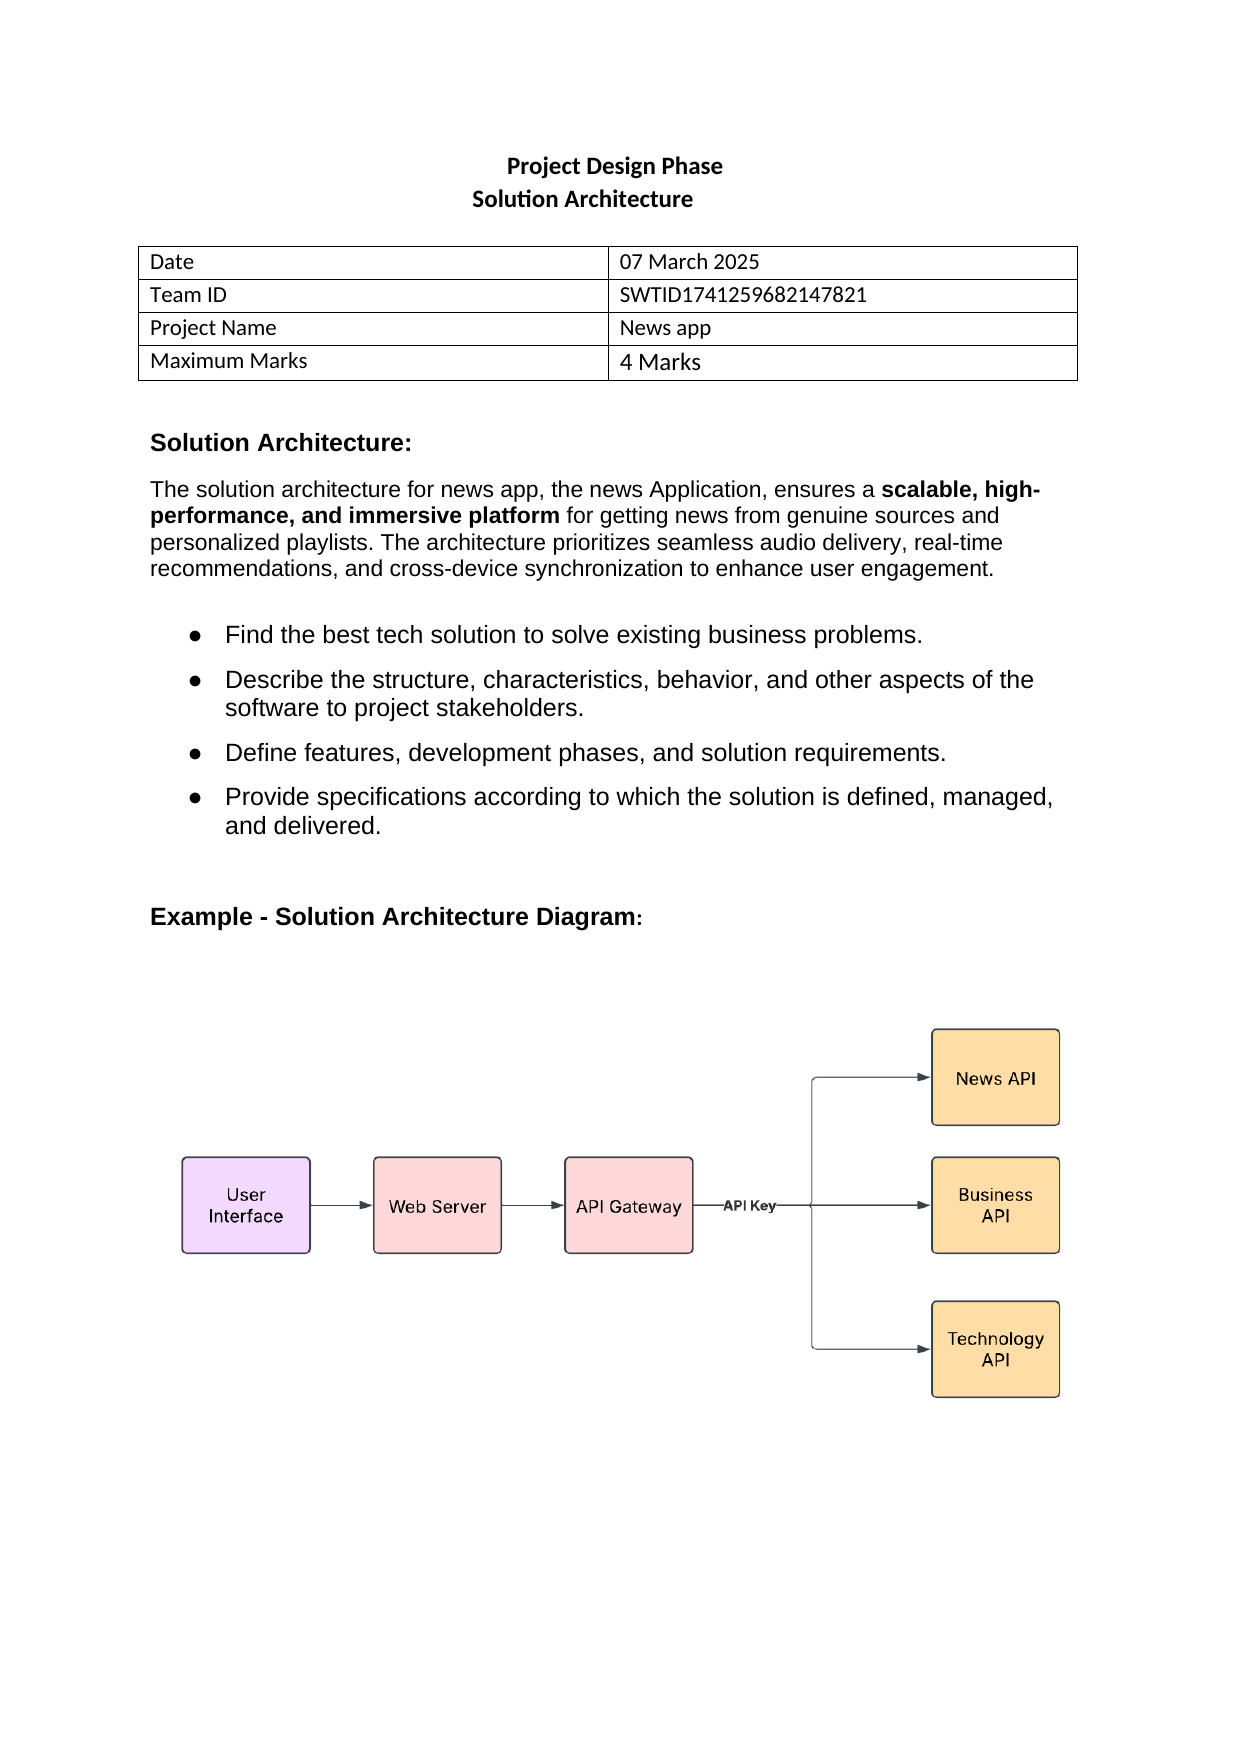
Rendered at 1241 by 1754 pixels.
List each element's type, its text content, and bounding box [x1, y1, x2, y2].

table_cell SWTID1741259682147821 [609, 280, 1077, 312]
list Find the best tech solution to solve existing business problems. [187, 620, 1090, 649]
table_cell Maximum Marks [139, 346, 608, 380]
text The solution architecture for news app, the news Application, ensures a scalable, high-performance, and immersive platform for getting news from genuine sources and personalized playlists. The architecture prioritizes seamless audio delivery, real-time recommendations, and cross-device synchronization to enhance user engagement. [150, 476, 1090, 581]
table_cell Project Name [139, 313, 608, 345]
text Solution Architecture: [150, 428, 1090, 457]
table_cell Team ID [139, 280, 608, 312]
text Example - Solution Architecture Diagram: [150, 902, 1090, 931]
list Define features, development phases, and solution requirements. [187, 738, 1090, 767]
list Describe the structure, characteristics, behavior, and other aspects of the software to project stakeholders. [187, 665, 1090, 722]
text Project Design Phase [150, 150, 1090, 181]
table_header 07 March 2025 [609, 247, 1077, 279]
picture [150, 997, 1091, 1429]
text Solution Architecture [150, 183, 1090, 213]
table_cell News app [609, 313, 1077, 345]
table_cell 4 Marks [609, 346, 1077, 380]
list Provide specifications according to which the solution is defined, managed, and delivered. [187, 782, 1090, 840]
table_header Date [139, 247, 608, 279]
